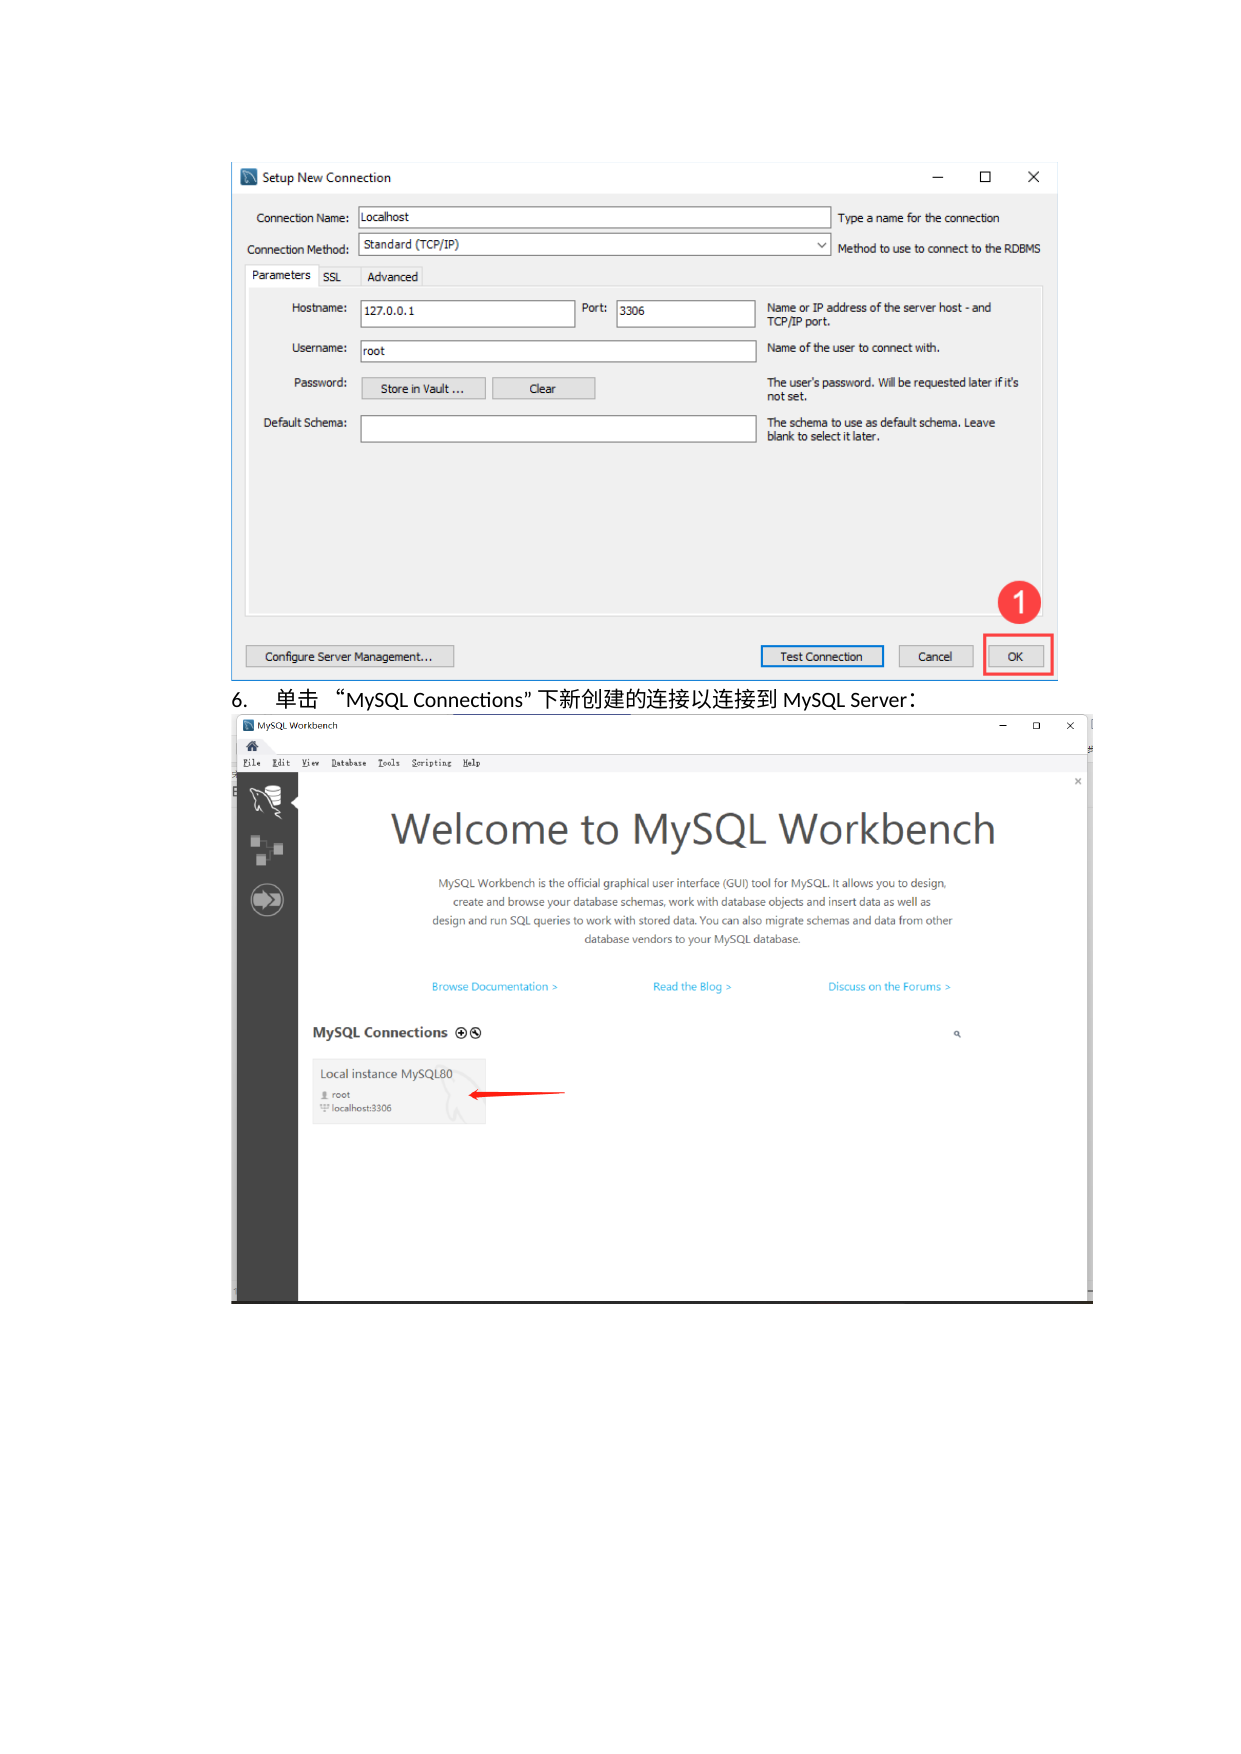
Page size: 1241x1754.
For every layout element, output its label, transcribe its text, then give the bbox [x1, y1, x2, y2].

picture [231, 714, 1093, 1304]
list 单击 “MySQL Connections” 下新创建的连接以连接到 MySQL Server： [187, 682, 1053, 714]
picture [231, 162, 1058, 681]
